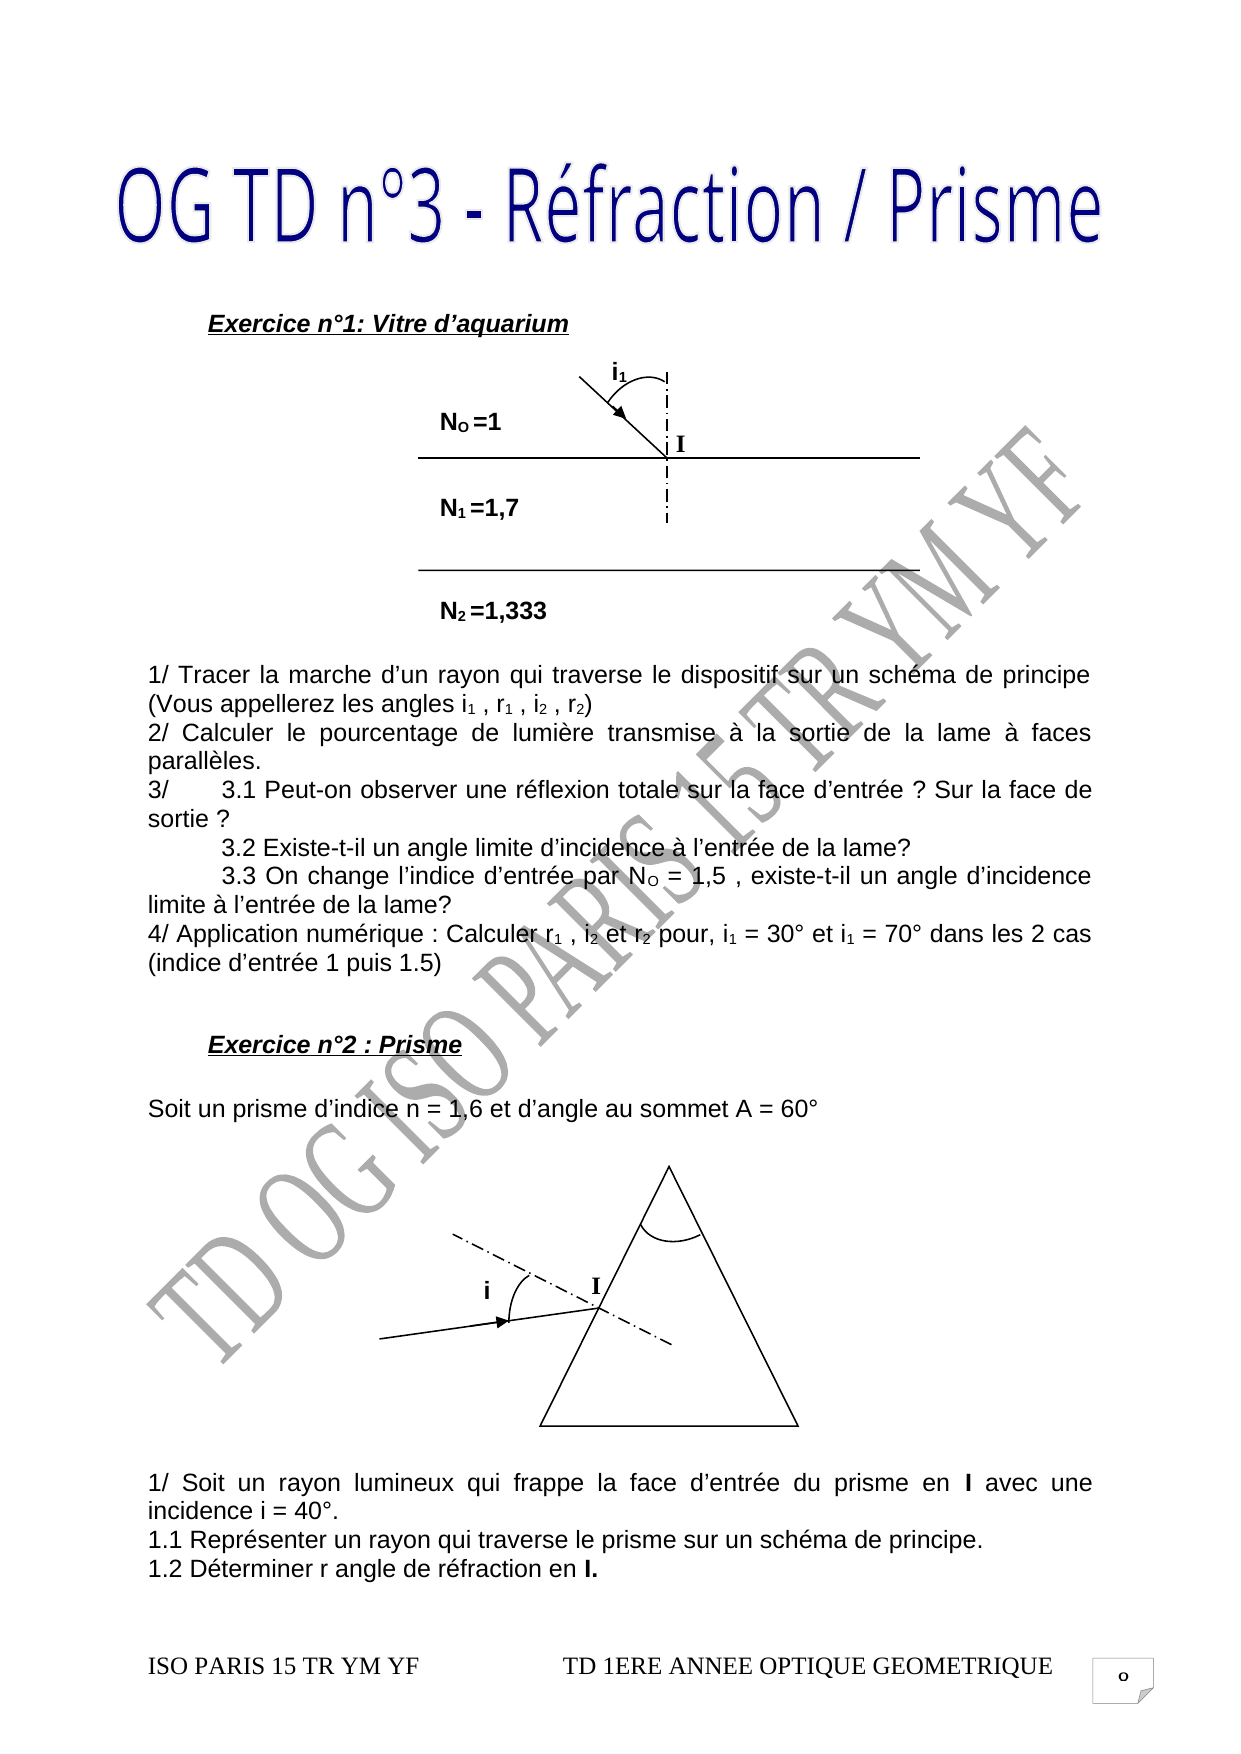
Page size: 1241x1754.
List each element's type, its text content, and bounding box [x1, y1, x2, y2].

text Soit un prisme d’indice n = 1,6 et d’angle au sommet A = 60° [148, 1094, 1093, 1123]
text 1/ Tracer la marche d’un rayon qui traverse le dispositif sur un schéma de principe (Vous appellerez les angles i1 , r1 , i2 , r2) [148, 660, 1093, 718]
text 3/ 3.1 Peut-on observer une réflexion totale sur la face d’entrée ? Sur la face de sortie ? [148, 775, 1093, 833]
text 1/ Soit un rayon lumineux qui frappe la face d’entrée du prisme en I avec une incidence i = 40°. [148, 1468, 1093, 1525]
text 1.1 Représenter un rayon qui traverse le prisme sur un schéma de principe. [148, 1525, 1093, 1554]
subtitle Exercice n°2 : Prisme [208, 1030, 1093, 1059]
text 2/ Calculer le pourcentage de lumière transmise à la sortie de la lame à faces parallèles. [148, 718, 1093, 775]
text 1.2 Déterminer r angle de réfraction en I. [148, 1554, 1093, 1583]
text 4/ Application numérique : Calculer r1 , i2 et r2 pour, i1 = 30° et i1 = 70° dans les 2 cas (indice d’entrée 1 puis 1.5) [148, 919, 1093, 976]
subtitle Exercice n°1: Vitre d’aquarium [208, 309, 1093, 338]
text 3.3 On change l’indice d’entrée par NO = 1,5 , existe-t-il un angle d’incidence limite à l’entrée de la lame? [148, 861, 1093, 919]
text 3.2 Existe-t-il un angle limite d’incidence à l’entrée de la lame? [221, 833, 1093, 861]
